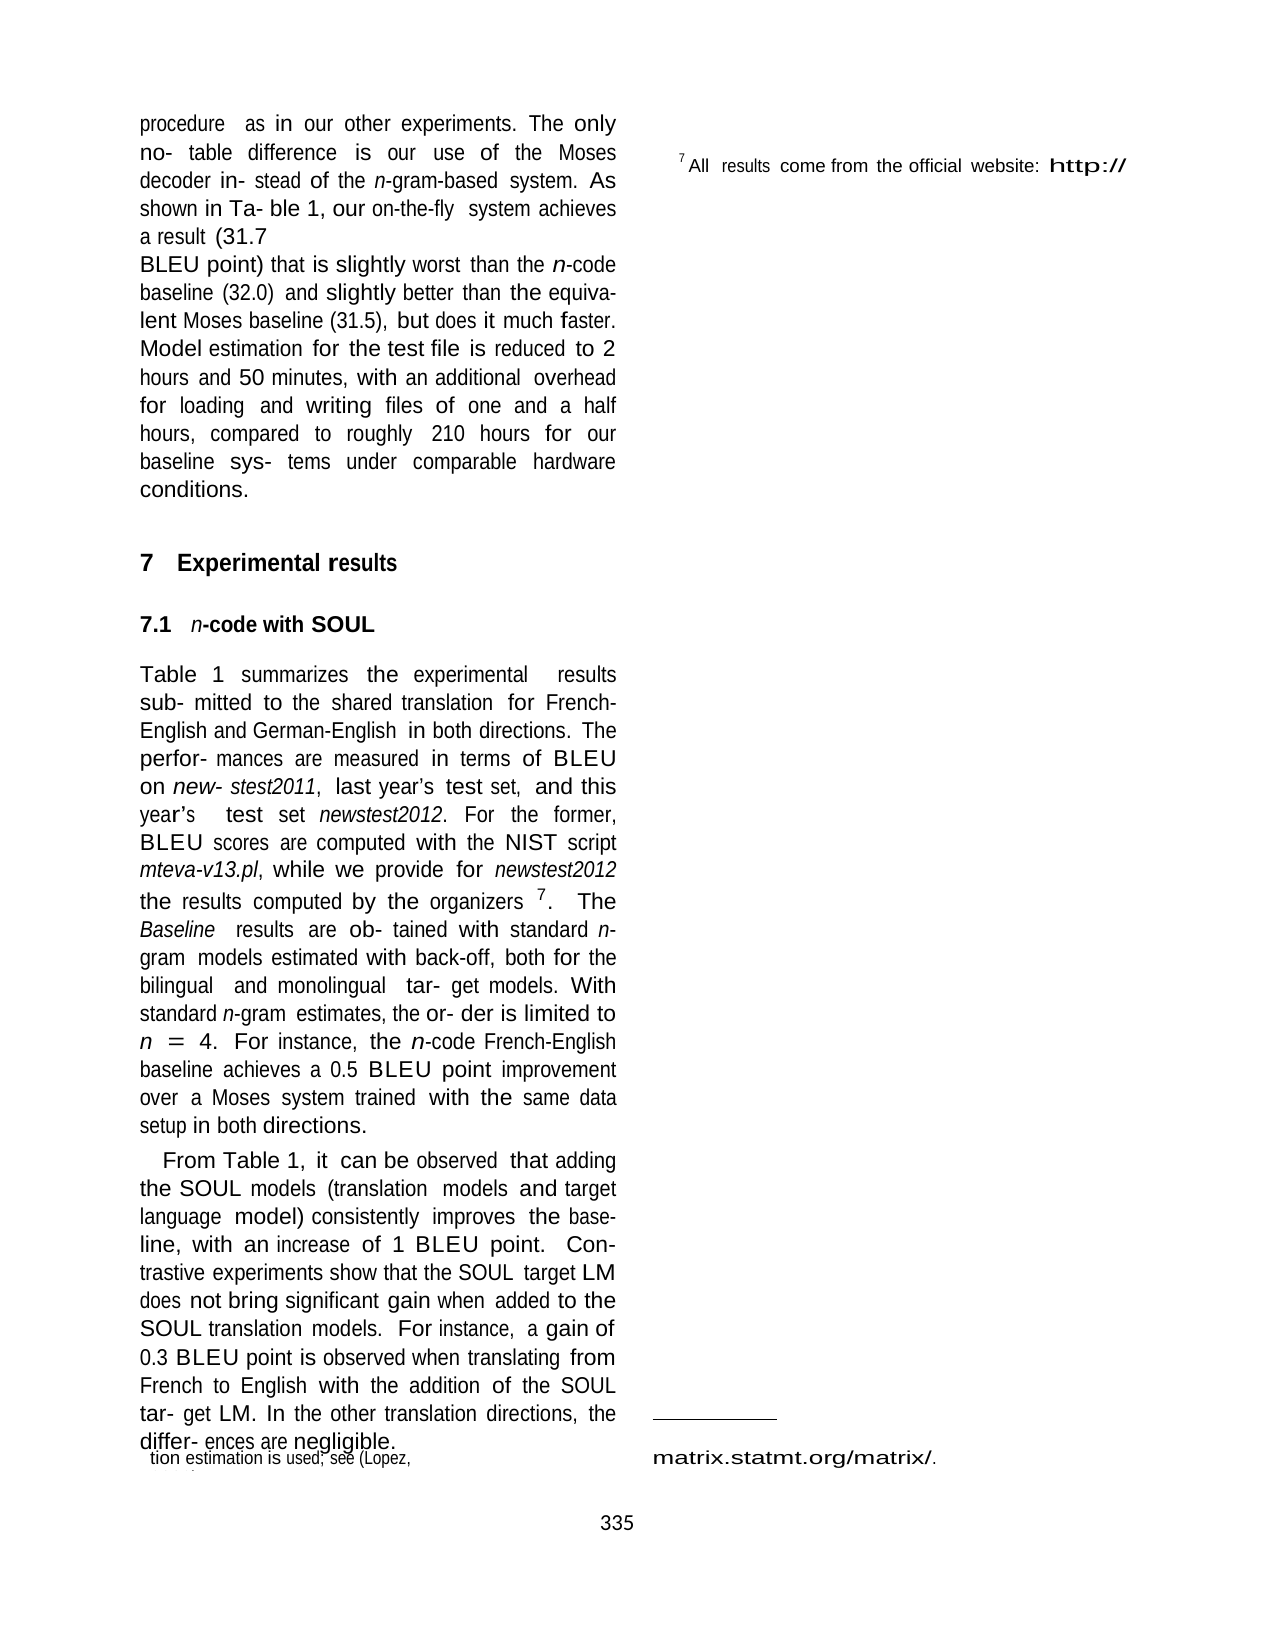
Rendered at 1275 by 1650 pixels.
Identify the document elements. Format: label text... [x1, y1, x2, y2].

text Table 1 summarizes the experimental results sub- mitted to the shared translation for French-English and German-English in both directions. The perfor- mances are measured in terms of BLEU on new- stest2011, last year’s test set, and this year’s test set newstest2012. For the former, BLEU scores are computed with the NIST script mteva-v13.pl, while we provide for newstest2012 the results computed by the organizers 7. The Baseline results are ob- tained with standard n-gram models estimated with back-off, both for the bilingual and monolingual tar- get models. With standard n-gram estimates, the or- der is limited to n = 4. For instance, the n-code French-English baseline achieves a 0.5 BLEU point improvement over a Moses system trained with the same data setup in both directions. [139, 661, 617, 1138]
text 7.1 n-code with SOUL [139, 611, 376, 637]
text From Table 1, it can be observed that adding the SOUL models (translation models and target language model) consistently improves the base- line, with an increase of 1 BLEU point. Con- trastive experiments show that the SOUL target LM does not bring significant gain when added to the SOUL translation models. For instance, a gain of [139, 1147, 616, 1342]
text 0.3 BLEU point is observed when translating from French to English with the addition of the SOUL tar- get LM. In the other translation directions, the differ- ences are negligible. [139, 1343, 616, 1454]
text BLEU point) that is slightly worst than the n-code baseline (32.0) and slightly better than the equiva- lent Moses baseline (31.5), but does it much faster. Model estimation for the test file is reduced to 2 hours and 50 minutes, with an additional overhead for loading and writing files of one and a half hours, compared to roughly 210 hours for our baseline sys- tems under comparable hardware conditions. [139, 251, 616, 502]
text procedure as in our other experiments. The only no- table difference is our use of the Moses decoder in- stead of the n-gram-based system. As shown in Ta- ble 1, our on-the-fly system achieves a result (31.7 [139, 110, 616, 249]
text 7 Experimental results [139, 548, 402, 577]
text 7 All results come from the official website: http:// [679, 151, 1139, 176]
